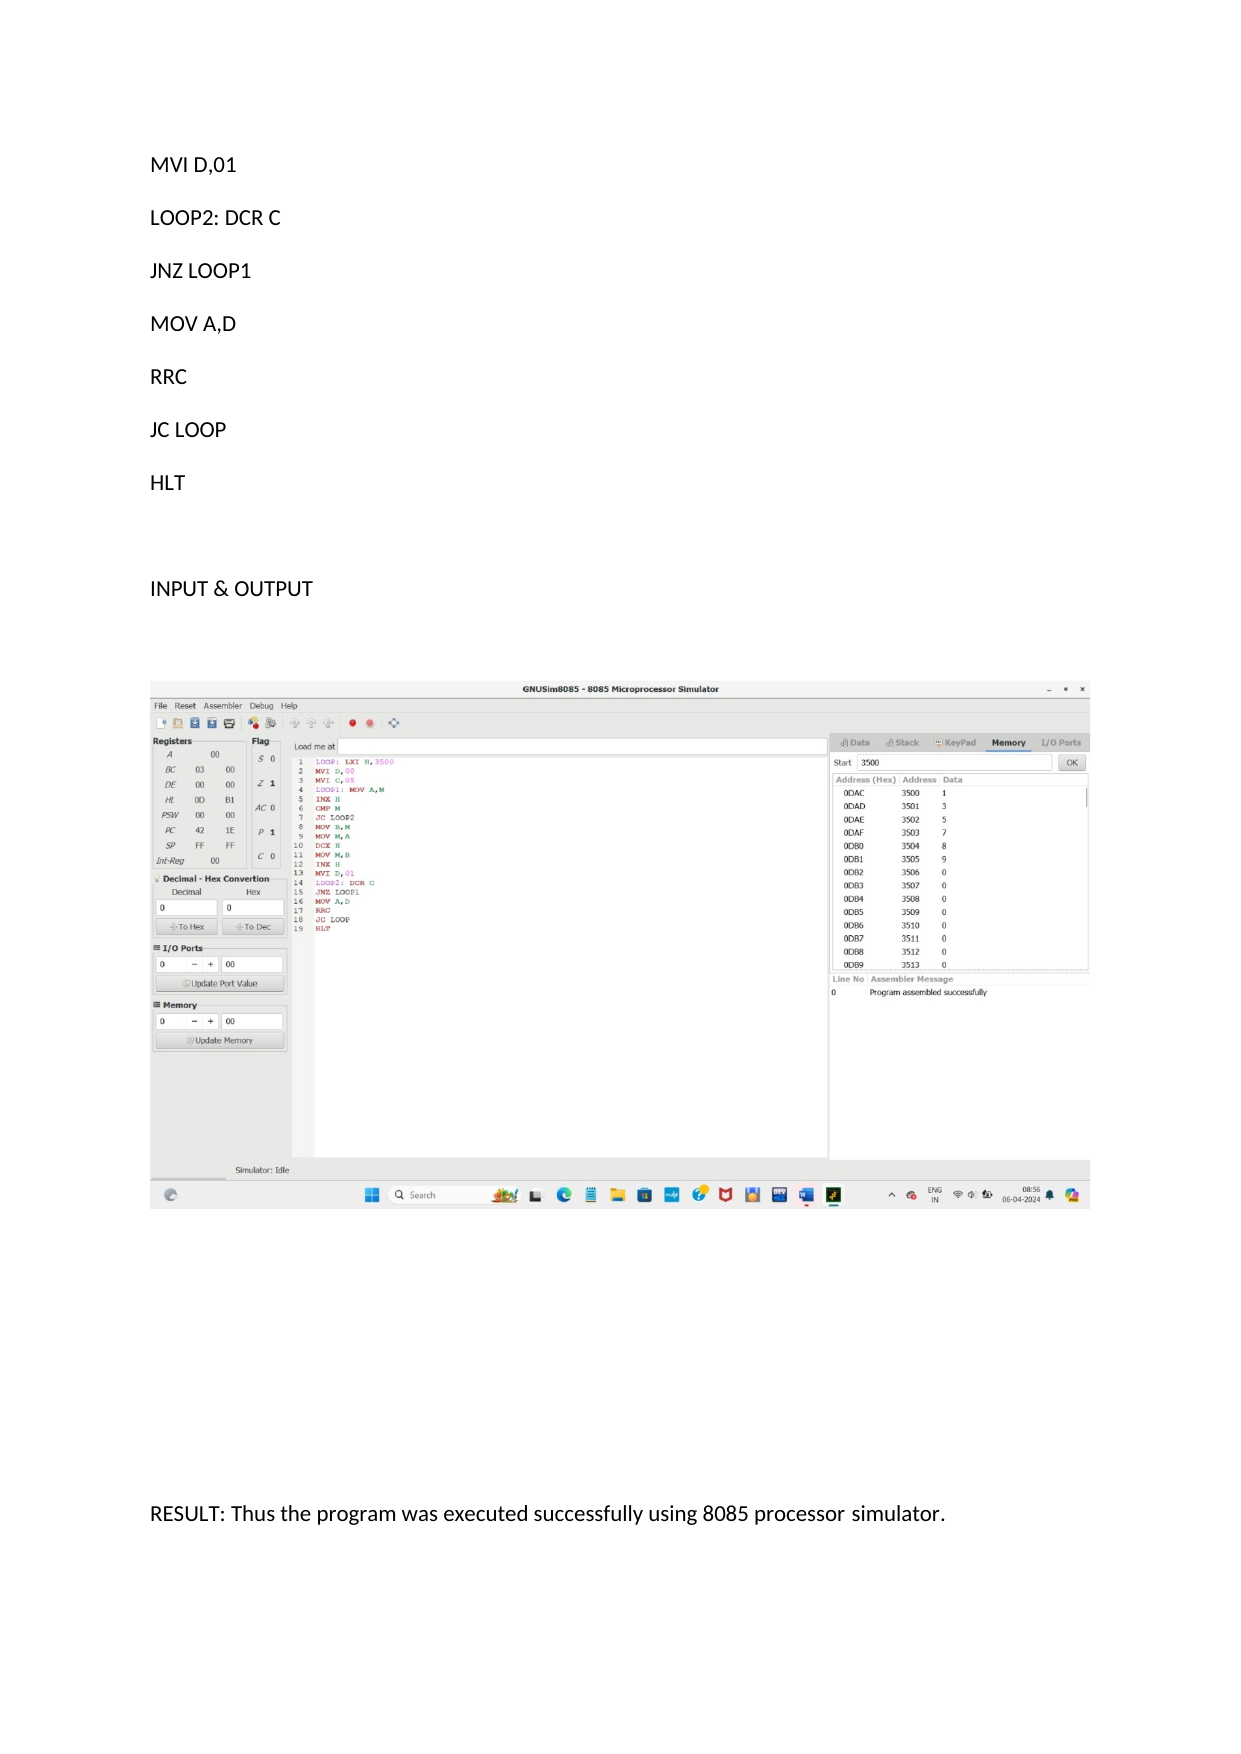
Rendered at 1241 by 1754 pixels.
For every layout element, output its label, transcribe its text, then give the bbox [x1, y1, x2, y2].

text RRC [150, 362, 1090, 390]
text MVI D,01 [150, 150, 1090, 178]
text JC LOOP [150, 415, 1090, 443]
text LOOP2: DCR C [150, 203, 1090, 231]
text MOV A,D [150, 309, 1090, 337]
text JNZ LOOP1 [150, 256, 1090, 284]
text RESULT: Thus the program was executed successfully using 8085 processor simulator. [150, 1499, 1090, 1527]
text INPUT & OUTPUT [150, 574, 1090, 602]
picture [150, 680, 1091, 1209]
text HLT [150, 468, 1090, 496]
